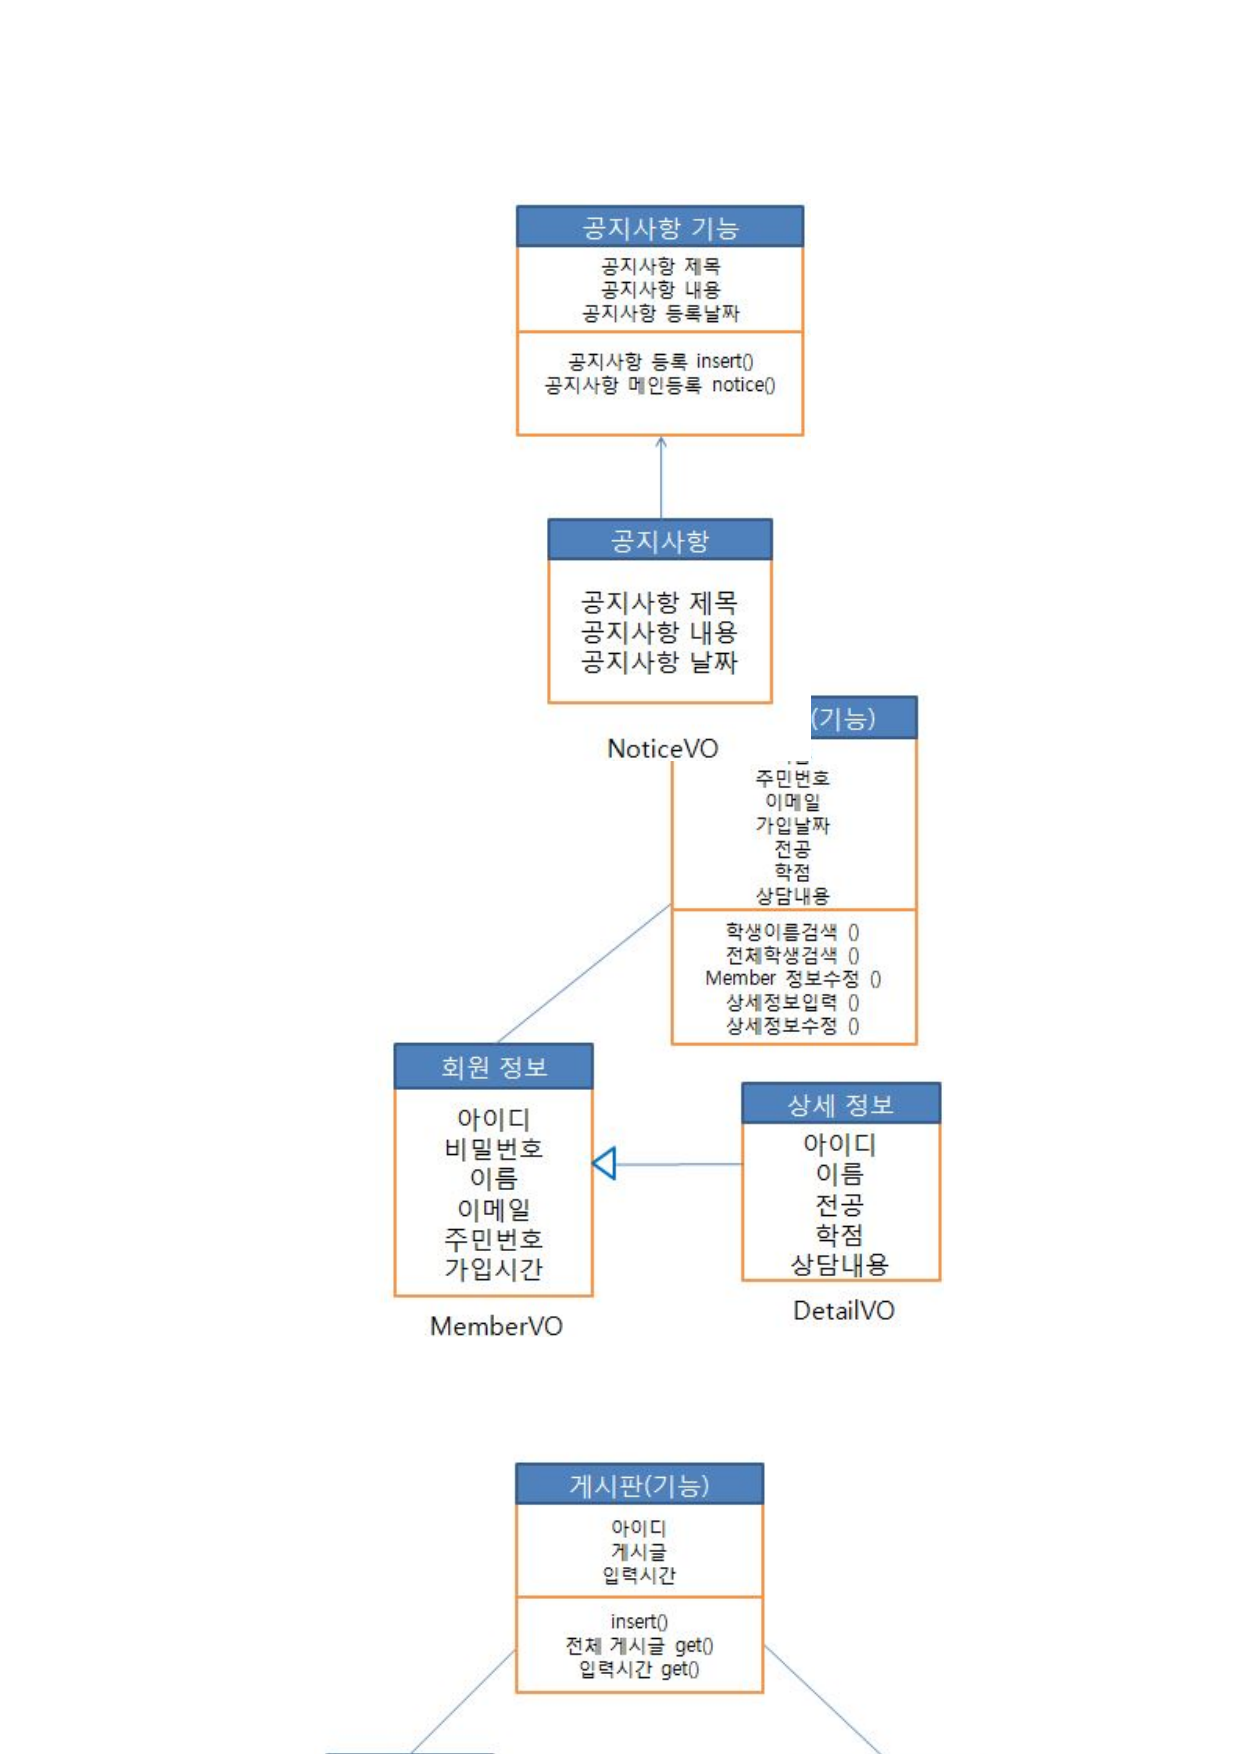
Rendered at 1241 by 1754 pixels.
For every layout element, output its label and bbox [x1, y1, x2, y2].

picture [375, 199, 944, 1337]
picture [313, 1430, 988, 1754]
